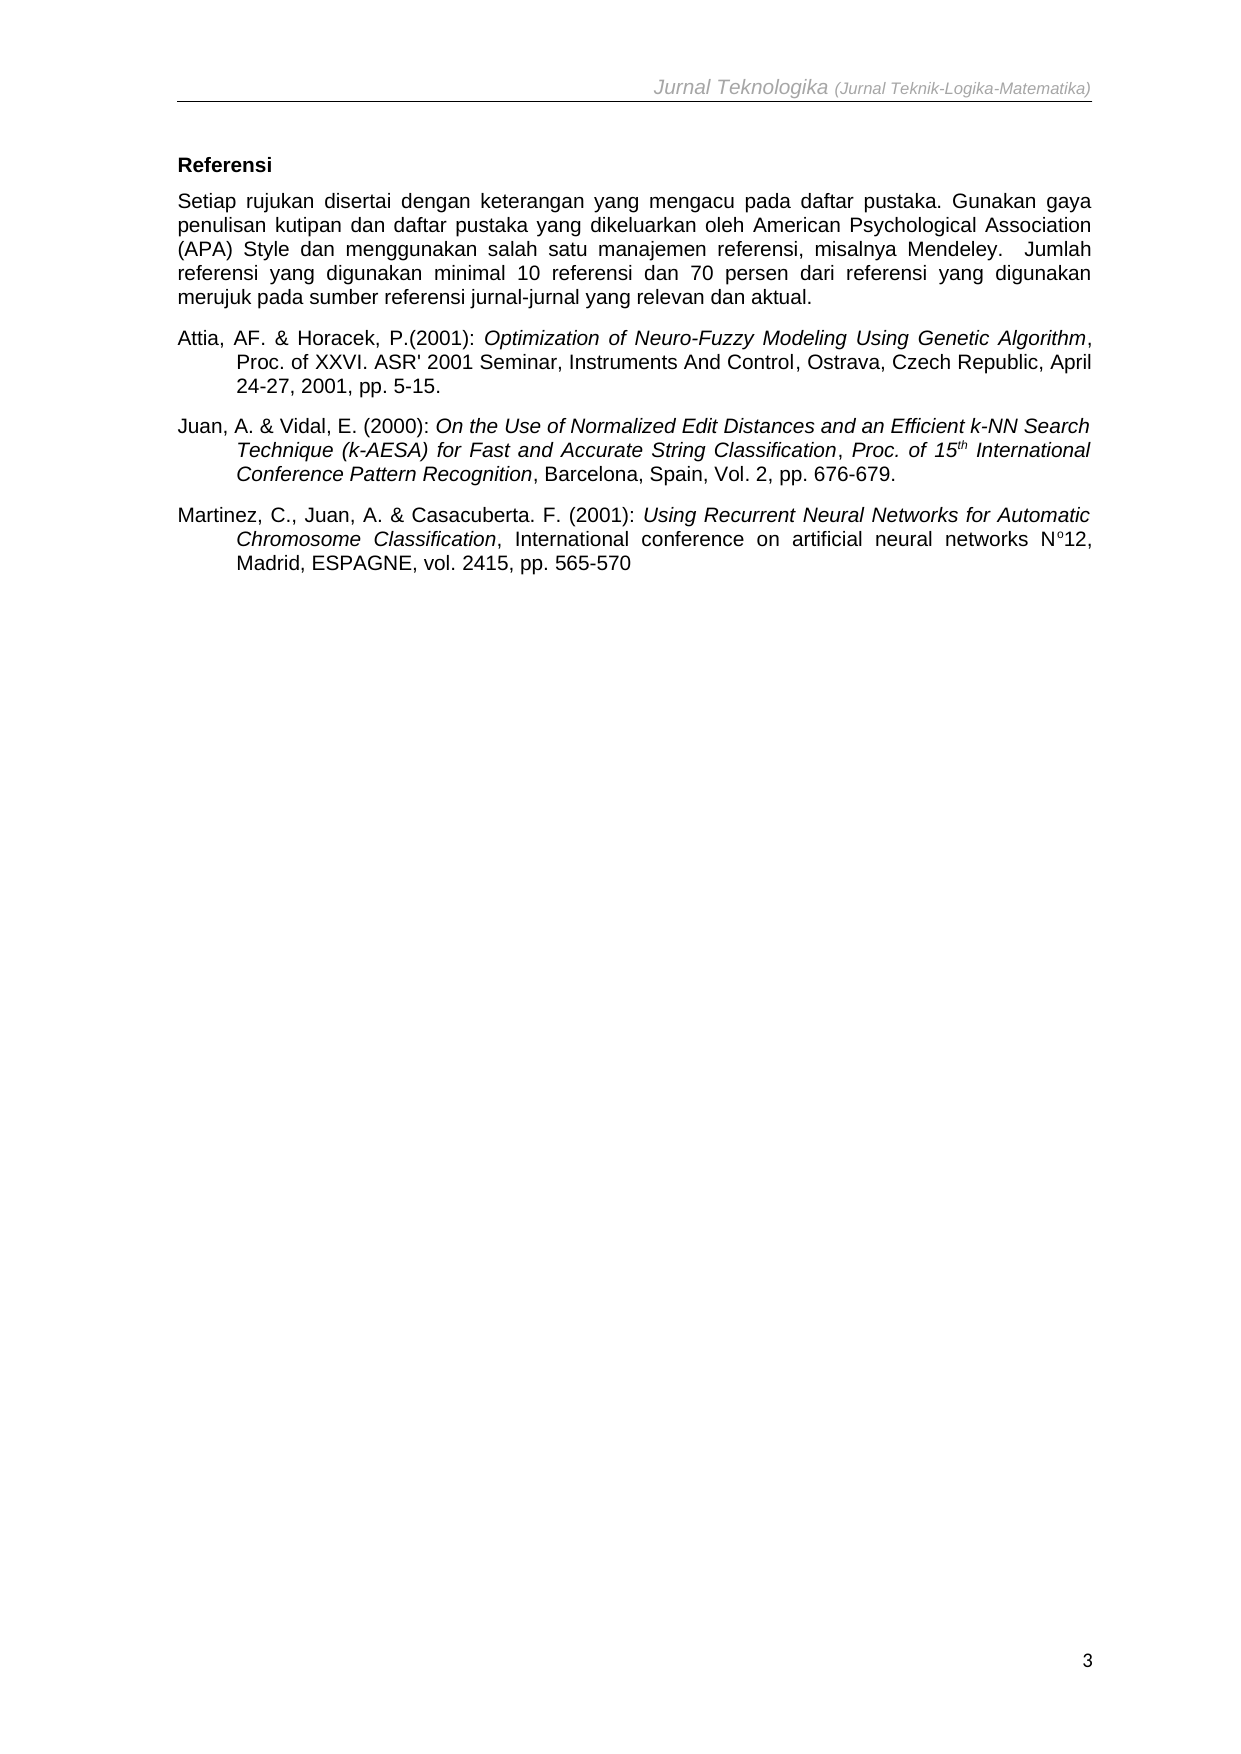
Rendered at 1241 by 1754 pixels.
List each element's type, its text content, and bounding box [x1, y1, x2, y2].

text Martinez, C., Juan, A. & Casacuberta. F. (2001): Using Recurrent Neural Networks for Automatic Chromosome Classification, International conference on artificial neural networks No12, Madrid, ESPAGNE, vol. 2415, pp. 565-570 [177, 503, 1092, 575]
text Juan, A. & Vidal, E. (2000): On the Use of Normalized Edit Distances and an Efficient k-NN Search Technique (k-AESA) for Fast and Accurate String Classification, Proc. of 15th International Conference Pattern Recognition, Barcelona, Spain, Vol. 2, pp. 676-679. [177, 414, 1092, 486]
subtitle Referensi [177, 153, 1092, 177]
text Attia, AF. & Horacek, P.(2001): Optimization of Neuro-Fuzzy Modeling Using Genetic Algorithm, Proc. of XXVI. ASR' 2001 Seminar, Instruments And Control, Ostrava, Czech Republic, April 24-27, 2001, pp. 5-15. [177, 326, 1092, 398]
text Setiap rujukan disertai dengan keterangan yang mengacu pada daftar pustaka. Gunakan gaya penulisan kutipan dan daftar pustaka yang dikeluarkan oleh American Psychological Association (APA) Style dan menggunakan salah satu manajemen referensi, misalnya Mendeley. Jumlah referensi yang digunakan minimal 10 referensi dan 70 persen dari referensi yang digunakan merujuk pada sumber referensi jurnal-jurnal yang relevan dan aktual. [177, 189, 1092, 309]
